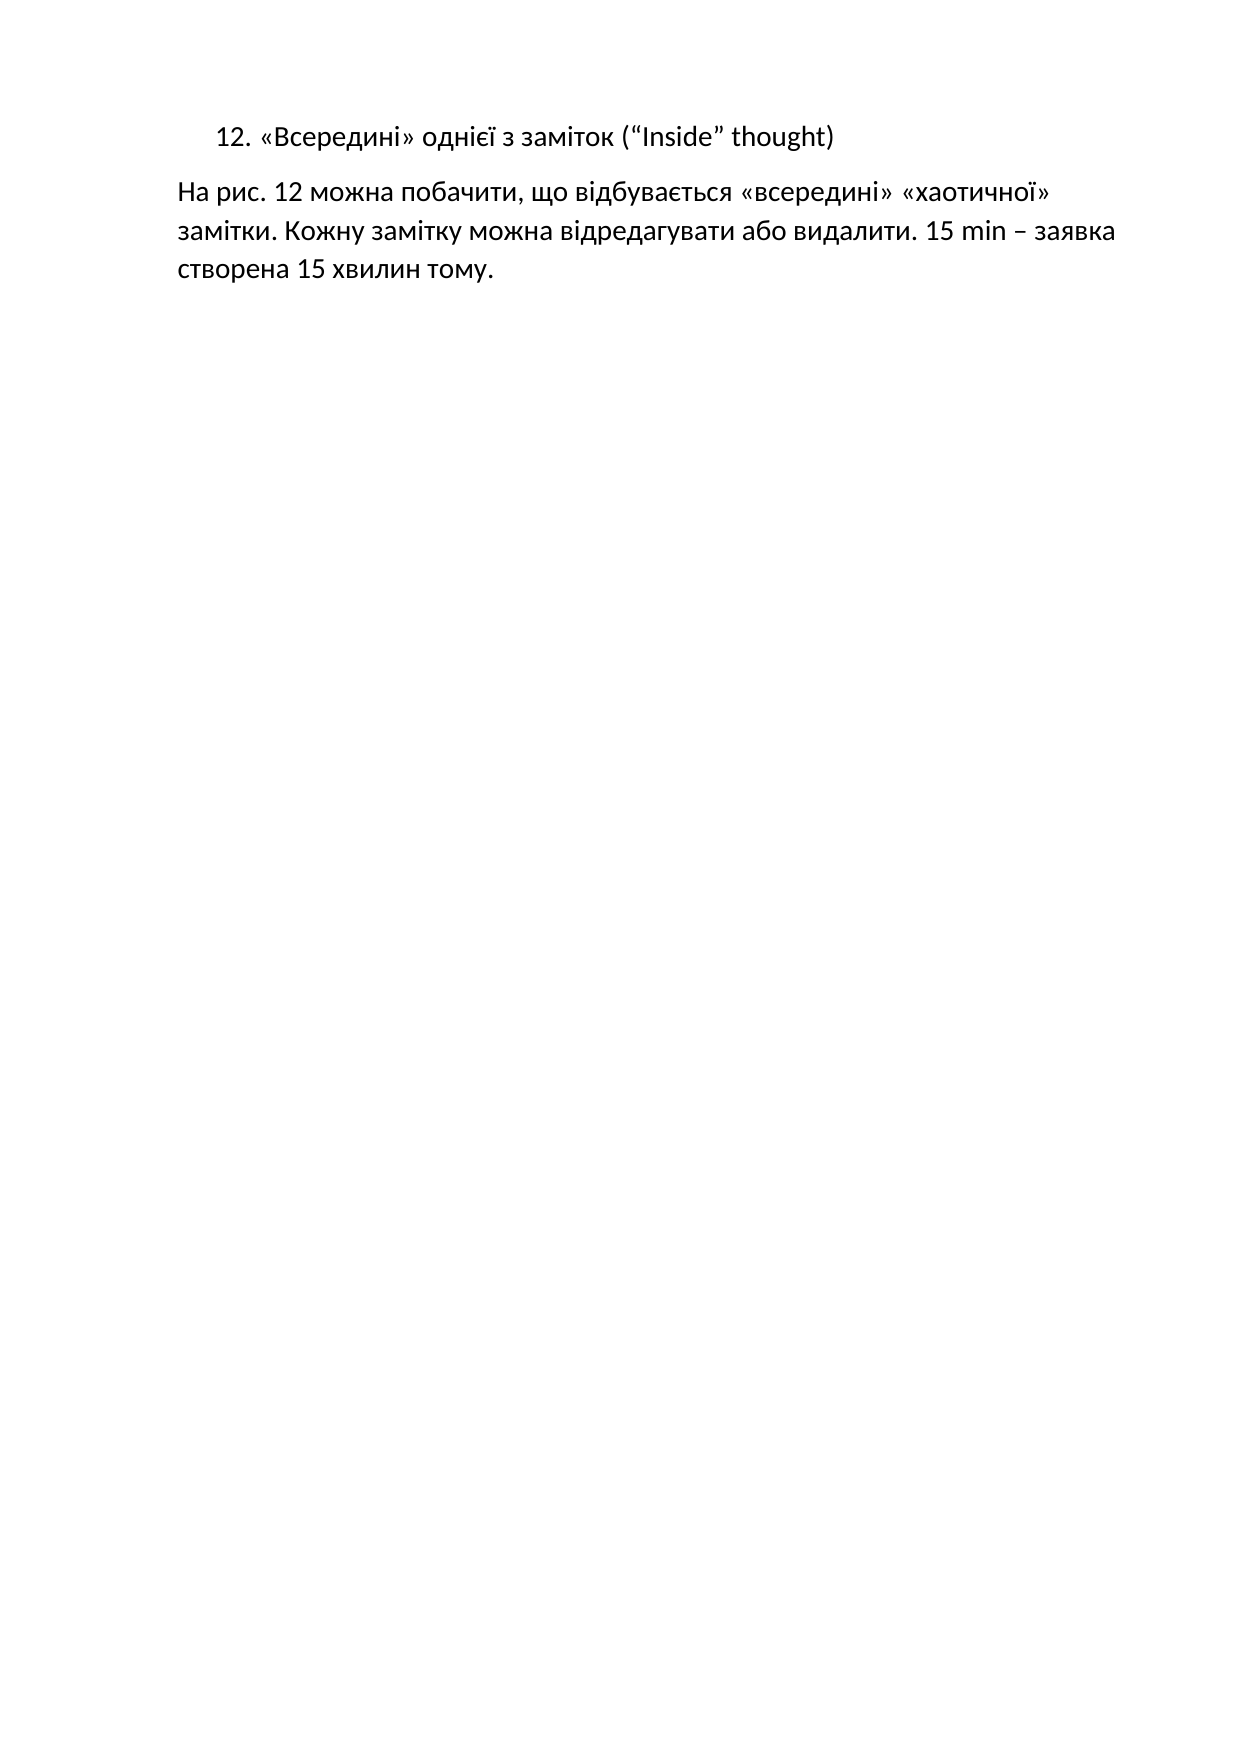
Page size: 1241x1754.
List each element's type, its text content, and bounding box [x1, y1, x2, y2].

list «Всередині» однієї з заміток (“Inside” thought) [215, 118, 1152, 154]
text На рис. 12 можна побачити, що відбувається «всередині» «хаотичної» замітки. Кожну замітку можна відредагувати або видалити. 15 min – заявка створена 15 хвилин тому. [177, 173, 1152, 286]
